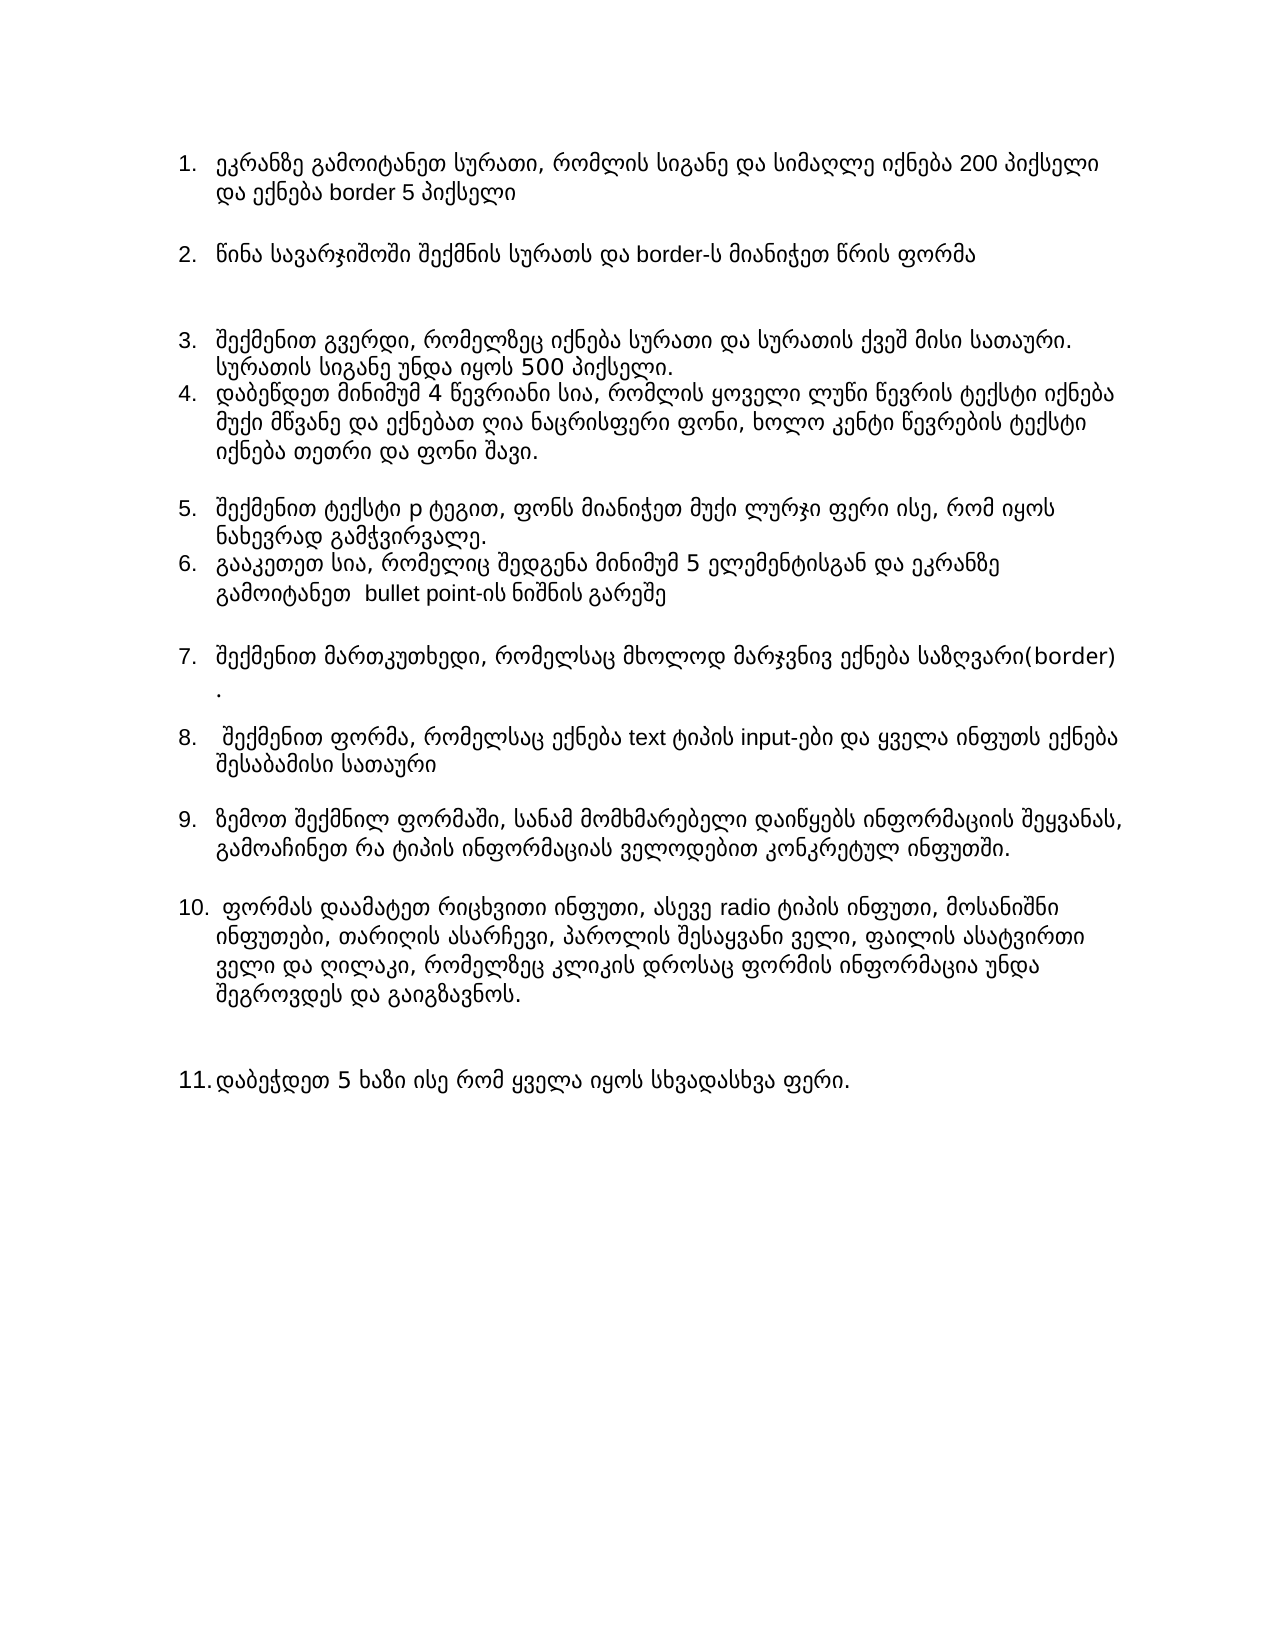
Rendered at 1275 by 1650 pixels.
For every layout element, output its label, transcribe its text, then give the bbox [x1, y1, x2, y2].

list შექმენით ფორმა, რომელსაც ექნება text ტიპის input-ები და ყველა ინფუთს ექნება შესაბამისი სათაური [178, 724, 1125, 806]
list ფორმას დაამატეთ რიცხვითი ინფუთი, ასევე radio ტიპის ინფუთი, მოსანიშნი ინფუთები, თარიღის ასარჩევი, პაროლის შესაყვანი ველი, ფაილის ასატვირთი ველი და ღილაკი, რომელზეც კლიკის დროსაც ფორმის ინფორმაცია უნდა შეგროვდეს და გაიგზავნოს. [178, 894, 1125, 1038]
list გააკეთეთ სია, რომელიც შედგენა მინიმუმ 5 ელემენტისგან და ეკრანზე გამოიტანეთ bullet point-ის ნიშნის გარეშე [178, 550, 1125, 637]
list შექმენით მართკუთხედი, რომელსაც მხოლოდ მარჯვნივ ექნება საზღვარი(border) . [178, 640, 1125, 705]
list დაბეწდეთ მინიმუმ 4 წევრიანი სია, რომლის ყოველი ლუწი წევრის ტექსტი იქნება მუქი მწვანე და ექნებათ ღია ნაცრისფერი ფონი, ხოლო კენტი წევრების ტექსტი იქნება თეთრი და ფონი შავი. [178, 380, 1125, 465]
list ზემოთ შექმნილ ფორმაში, სანამ მომხმარებელი დაიწყებს ინფორმაციის შეყვანას, გამოაჩინეთ რა ტიპის ინფორმაციას ველოდებით კონკრეტულ ინფუთში. [178, 806, 1125, 892]
list წინა სავარჯიშოში შექმნის სურათს და border-ს მიანიჭეთ წრის ფორმა [178, 238, 1125, 300]
list შექმენით ტექსტი p ტეგით, ფონს მიანიჭეთ მუქი ლურჯი ფერი ისე, რომ იყოს ნახევრად გამჭვირვალე. [178, 492, 1125, 550]
list ეკრანზე გამოიტანეთ სურათი, რომლის სიგანე და სიმაღლე იქნება 200 პიქსელი და ექნება border 5 პიქსელი [178, 150, 1125, 236]
list დაბეჭდეთ 5 ხაზი ისე რომ ყველა იყოს სხვადასხვა ფერი. [178, 1065, 1125, 1094]
list შექმენით გვერდი, რომელზეც იქნება სურათი და სურათის ქვეშ მისი სათაური. სურათის სიგანე უნდა იყოს 500 პიქსელი. [178, 327, 1125, 380]
